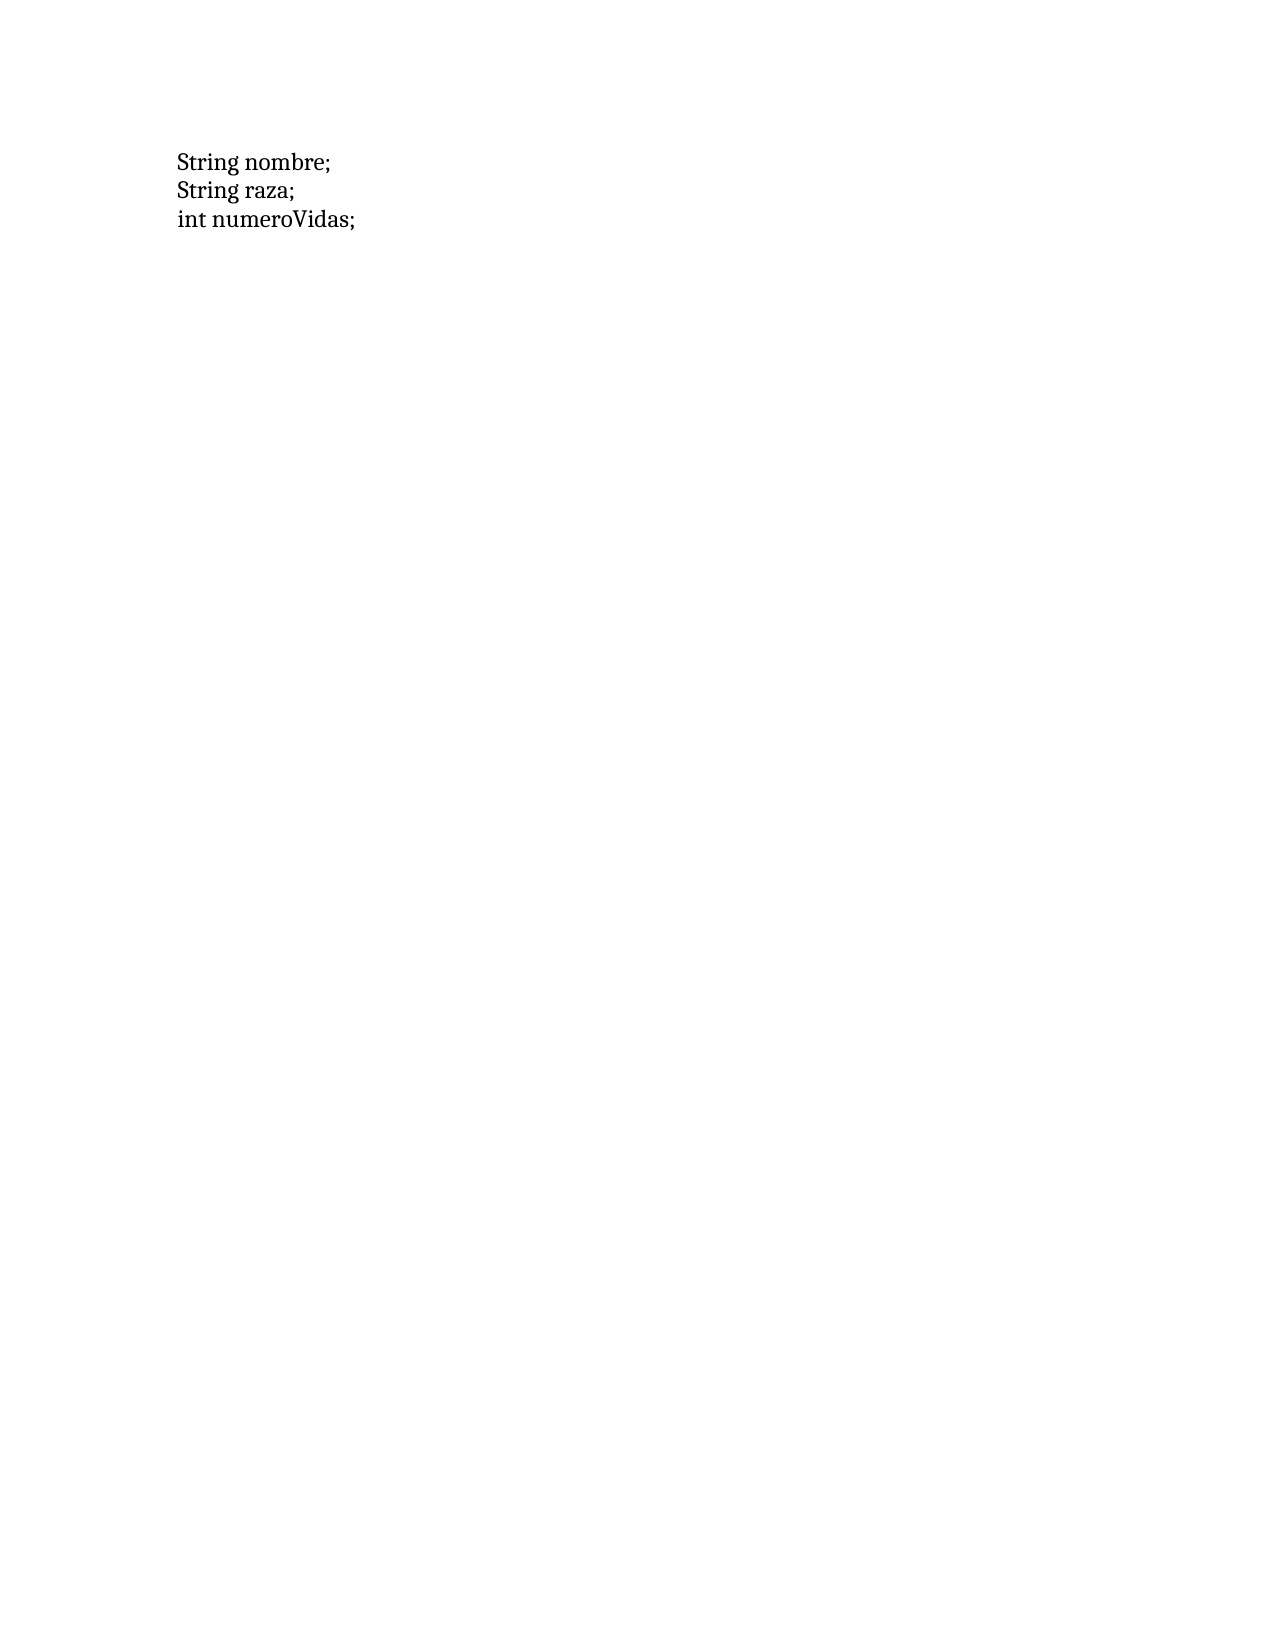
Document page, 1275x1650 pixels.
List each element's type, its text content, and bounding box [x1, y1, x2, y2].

text String nombre; [177, 148, 1098, 176]
text int numeroVidas; [177, 205, 1098, 234]
text String raza; [177, 176, 1098, 205]
